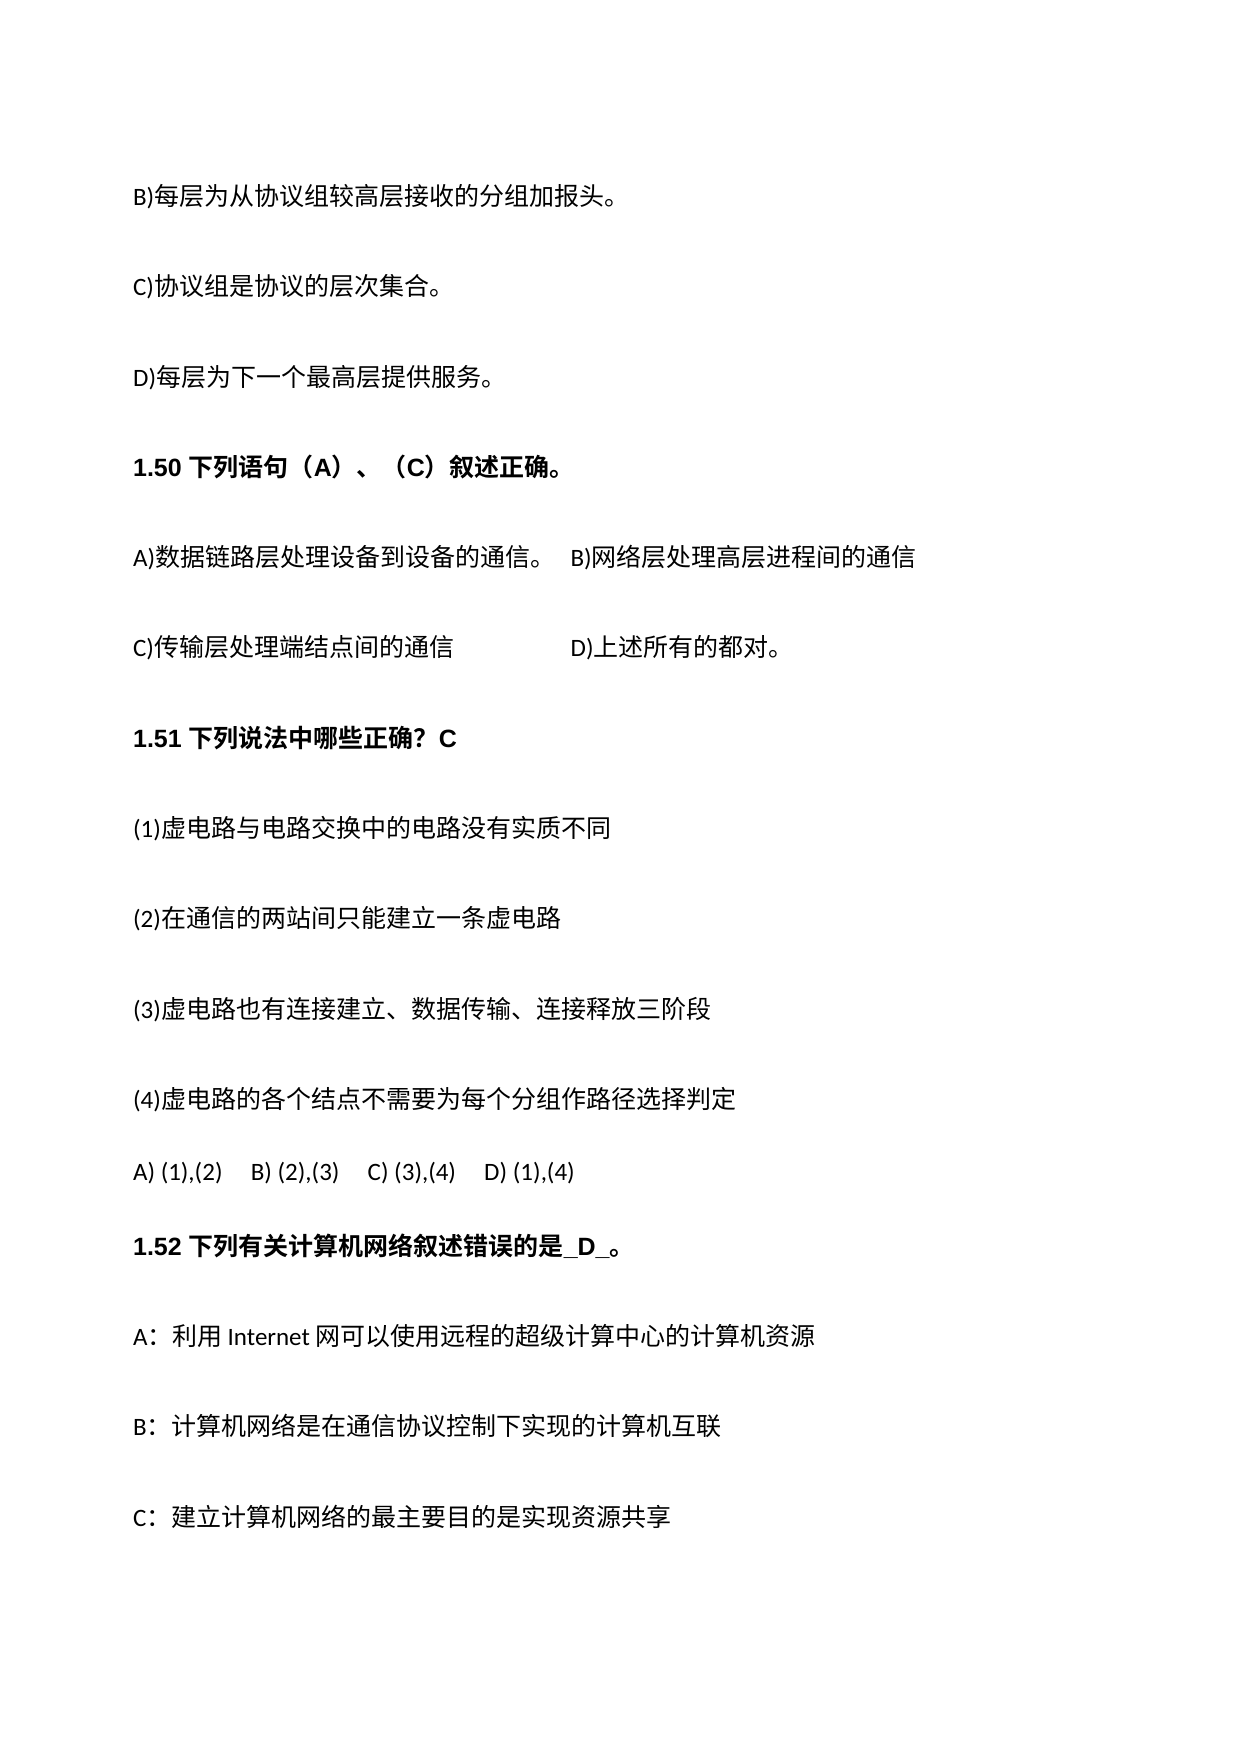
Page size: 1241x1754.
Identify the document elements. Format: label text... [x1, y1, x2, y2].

text (2)在通信的两站间只能建立一条虚电路 [133, 884, 1107, 949]
text A) (1),(2) B) (2),(3) C) (3),(4) D) (1),(4) [133, 1155, 1107, 1188]
text C)传输层处理端结点间的通信 D)上述所有的都对。 [133, 613, 1107, 678]
text (1)虚电路与电路交换中的电路没有实质不同 [133, 794, 1107, 859]
text C)协议组是协议的层次集合。 [133, 252, 1107, 317]
subtitle 下列有关计算机网络叙述错误的是_D_。 [133, 1212, 1107, 1277]
text C：建立计算机网络的最主要目的是实现资源共享 [133, 1483, 1107, 1548]
subtitle 下列说法中哪些正确？C [133, 704, 1107, 769]
text A)数据链路层处理设备到设备的通信。 B)网络层处理高层进程间的通信 [133, 523, 1107, 588]
text A：利用Internet网可以使用远程的超级计算中心的计算机资源 [133, 1302, 1107, 1367]
text B)每层为从协议组较高层接收的分组加报头。 [133, 162, 1107, 227]
text (4)虚电路的各个结点不需要为每个分组作路径选择判定 [133, 1065, 1107, 1130]
text (3)虚电路也有连接建立、数据传输、连接释放三阶段 [133, 975, 1107, 1040]
subtitle 下列语句（A）、（C）叙述正确。 [133, 433, 1107, 498]
text D)每层为下一个最高层提供服务。 [133, 343, 1107, 408]
text B：计算机网络是在通信协议控制下实现的计算机互联 [133, 1392, 1107, 1457]
